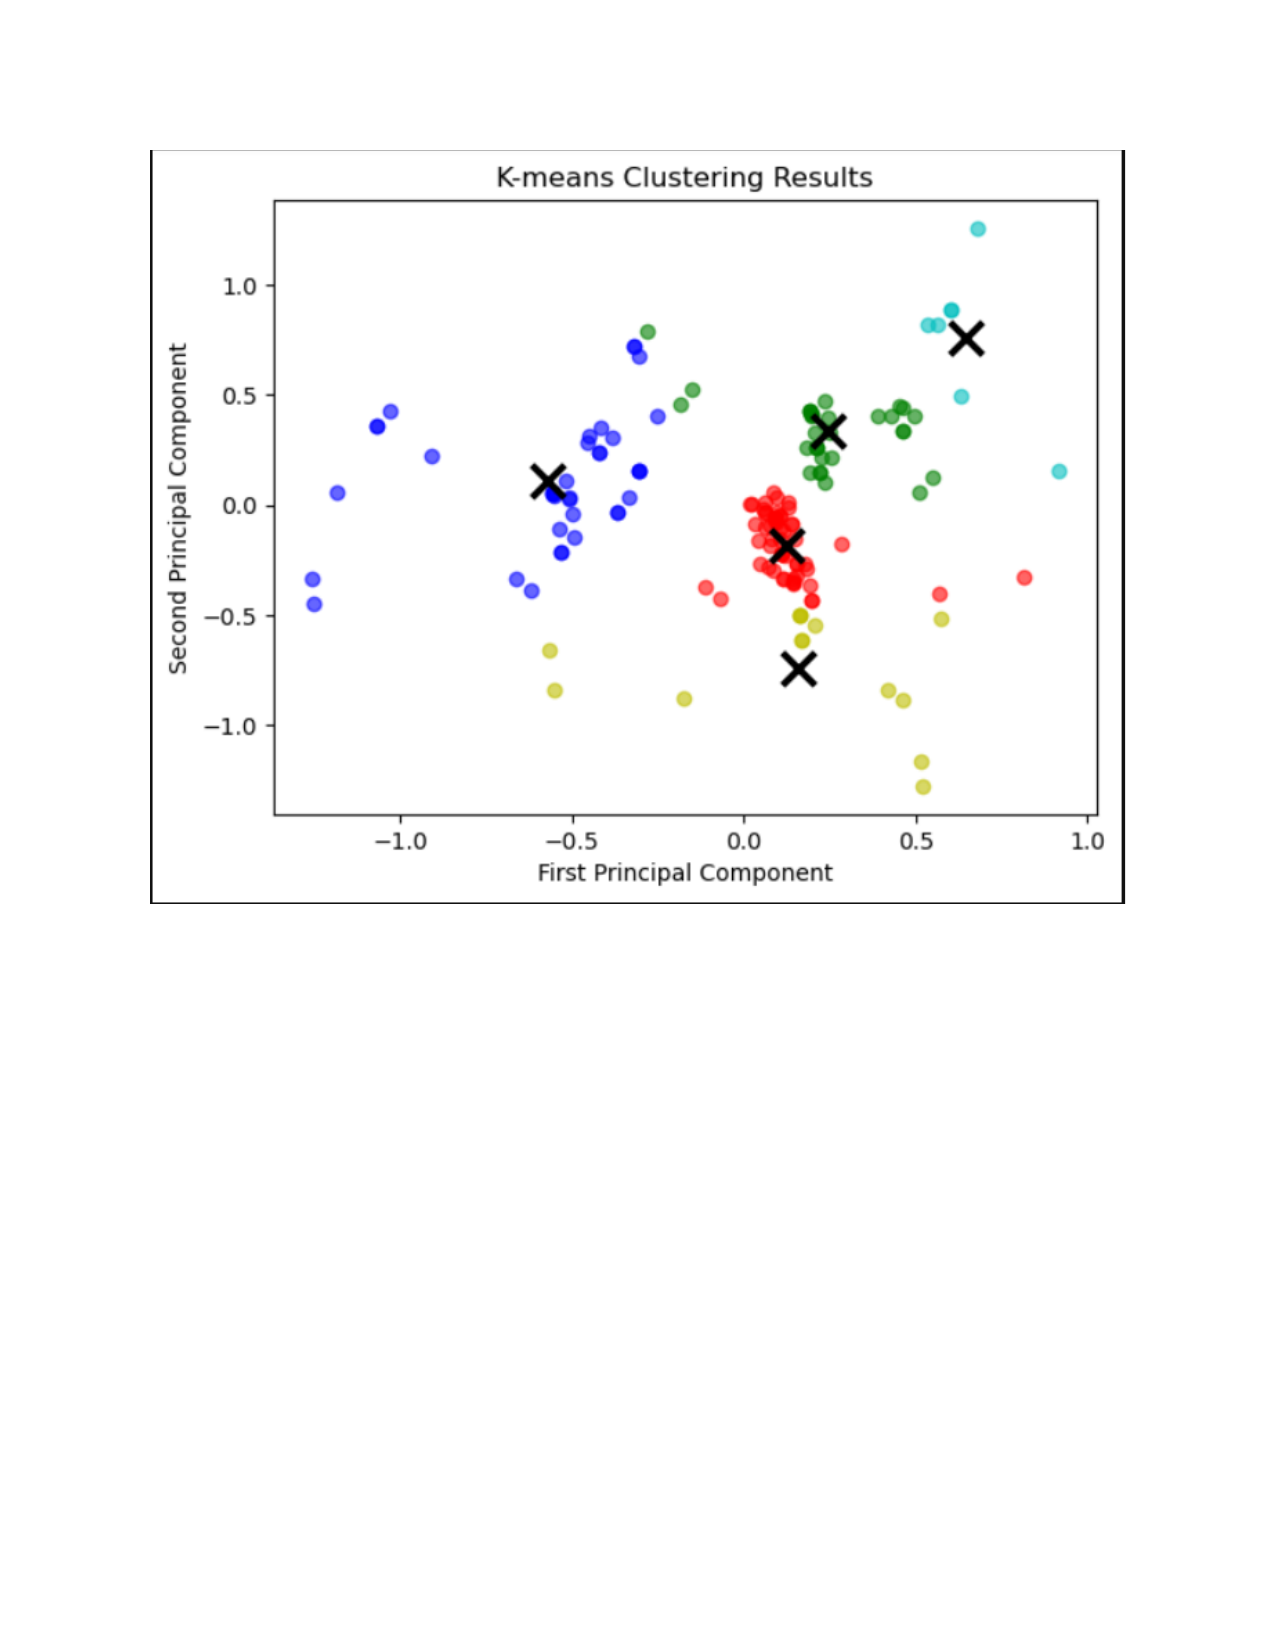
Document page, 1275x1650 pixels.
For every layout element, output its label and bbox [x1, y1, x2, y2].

picture [150, 150, 1125, 904]
